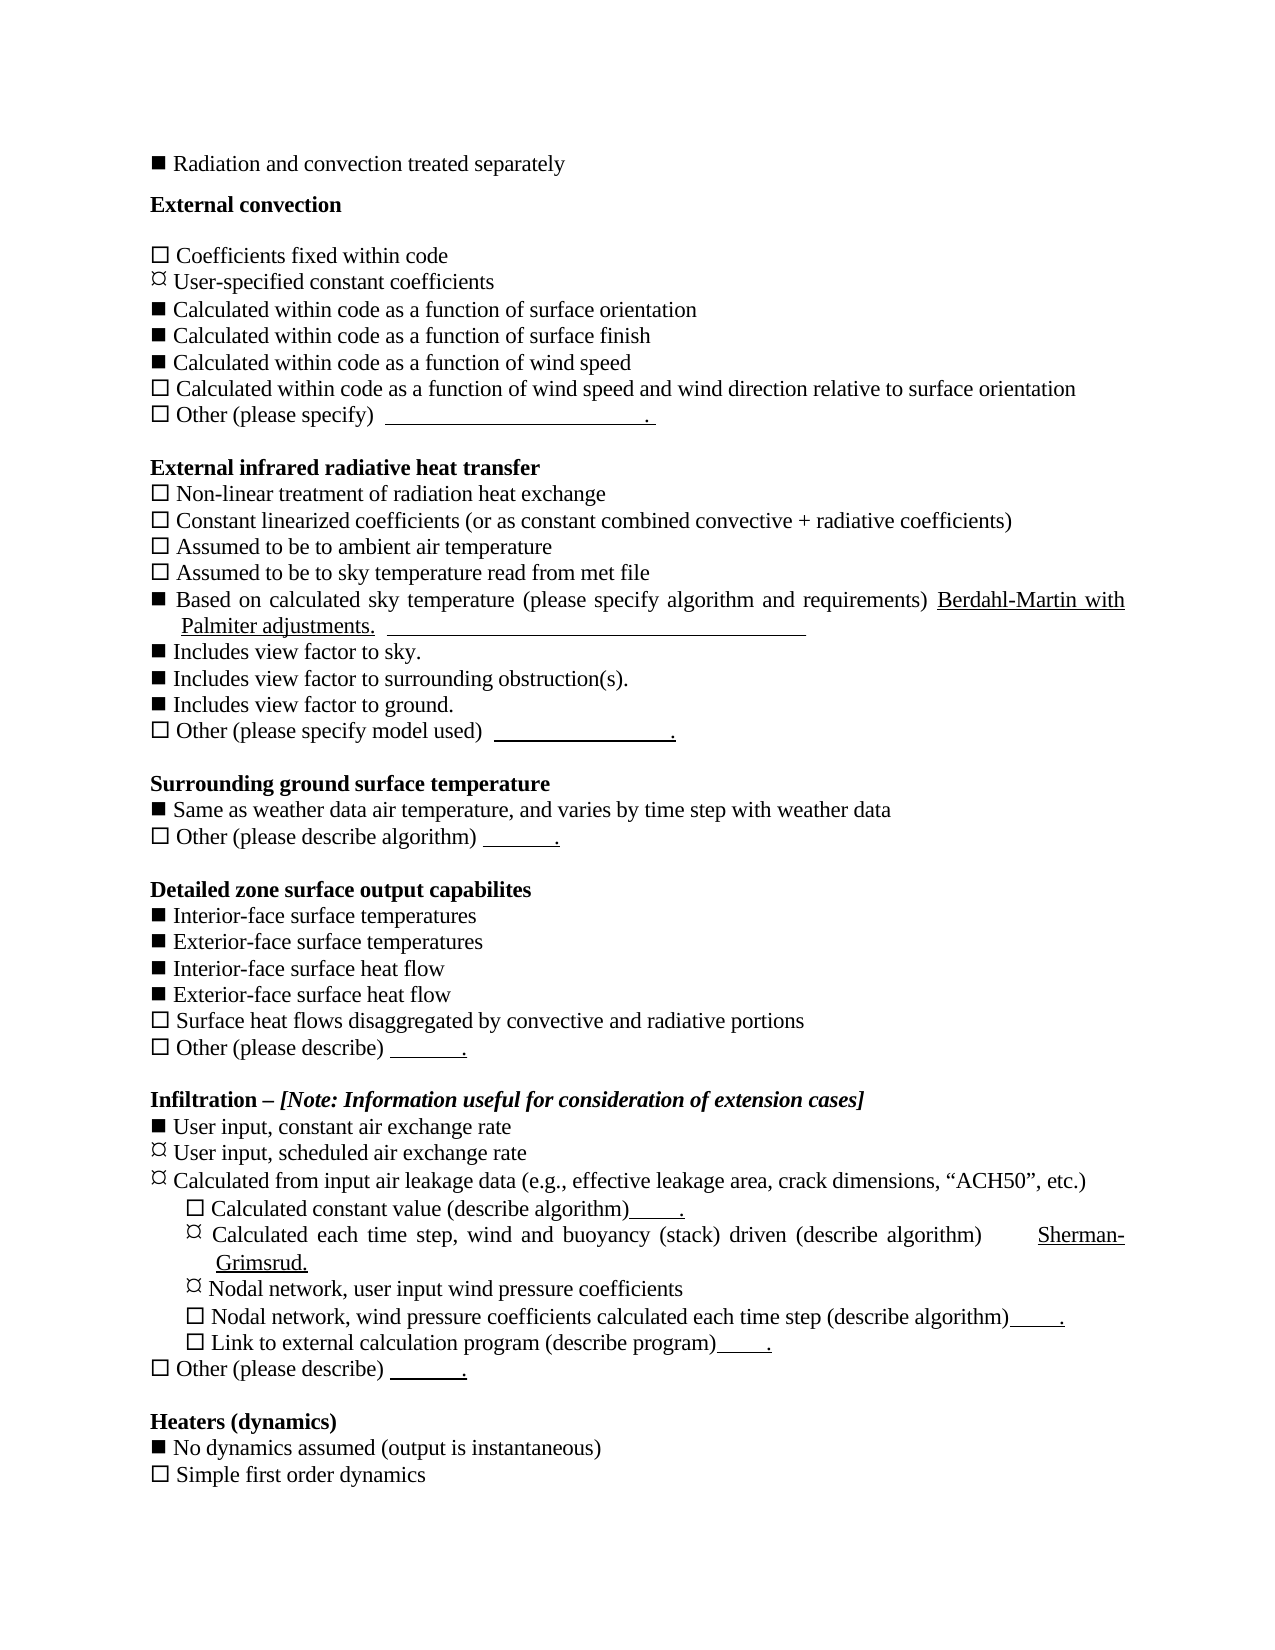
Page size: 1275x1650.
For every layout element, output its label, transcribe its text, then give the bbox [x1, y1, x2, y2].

text Includes view factor to ground. [150, 691, 1125, 717]
text Calculated within code as a function of surface finish [150, 322, 1125, 348]
text Surrounding ground surface temperature [150, 770, 1125, 797]
text Same as weather data air temperature, and varies by time step with weather data [150, 797, 1125, 823]
text Infiltration – [Note: Information useful for consideration of extension cases] [150, 1086, 1125, 1113]
text Other (please specify model used) . [150, 717, 1125, 744]
text Other (please specify) . [150, 401, 1125, 428]
text Link to external calculation program (describe program) . [185, 1329, 1125, 1355]
text Non-linear treatment of radiation heat exchange [150, 480, 1125, 507]
text Heaters (dynamics) [150, 1408, 1125, 1434]
text Nodal network, wind pressure coefficients calculated each time step (describe algorithm) . [185, 1303, 1125, 1329]
text Detailed zone surface output capabilites [150, 876, 1125, 902]
text Calculated from input air leakage data (e.g., effective leakage area, crack dimensions, “ACH50”, etc.) [150, 1167, 1125, 1194]
text Calculated within code as a function of wind speed [150, 348, 1125, 375]
text Constant linearized coefficients (or as constant combined convective + radiative coefficients) [150, 507, 1125, 533]
text Interior-face surface temperatures [150, 902, 1125, 928]
text Based on calculated sky temperature (please specify algorithm and requirements) Berdahl-Martin with Palmiter adjustments. [150, 586, 1125, 638]
text User input, scheduled air exchange rate [150, 1139, 1125, 1167]
text Coefficients fixed within code [150, 242, 1125, 268]
text Other (please describe) . [150, 1034, 1125, 1060]
text Simple first order dynamics [150, 1461, 1125, 1487]
text Other (please describe algorithm) . [150, 823, 1125, 849]
text External infrared radiative heat transfer [150, 454, 1125, 480]
text Calculated within code as a function of wind speed and wind direction relative to surface orientation [150, 375, 1125, 401]
text Other (please describe) . [150, 1355, 1125, 1382]
text Exterior-face surface heat flow [150, 981, 1125, 1007]
text Surface heat flows disaggregated by convective and radiative portions [150, 1007, 1125, 1034]
text No dynamics assumed (output is instantaneous) [150, 1434, 1125, 1461]
text Assumed to be to ambient air temperature [150, 533, 1125, 559]
text Includes view factor to sky. [150, 638, 1125, 665]
text Includes view factor to surrounding obstruction(s). [150, 665, 1125, 691]
text Calculated within code as a function of surface orientation [150, 296, 1125, 322]
text Calculated constant value (describe algorithm) . [185, 1194, 1125, 1221]
text Nodal network, user input wind pressure coefficients [185, 1275, 1125, 1303]
text Exterior-face surface temperatures [150, 928, 1125, 955]
text Calculated each time step, wind and buoyancy (stack) driven (describe algorithm) Sherman-Grimsrud. [185, 1221, 1125, 1275]
text External convection [150, 191, 1125, 217]
text Assumed to be to sky temperature read from met file [150, 559, 1125, 586]
text Radiation and convection treated separately [150, 150, 1125, 176]
text Interior-face surface heat flow [150, 955, 1125, 981]
text User input, constant air exchange rate [150, 1113, 1125, 1139]
text User-specified constant coefficients [150, 268, 1125, 296]
